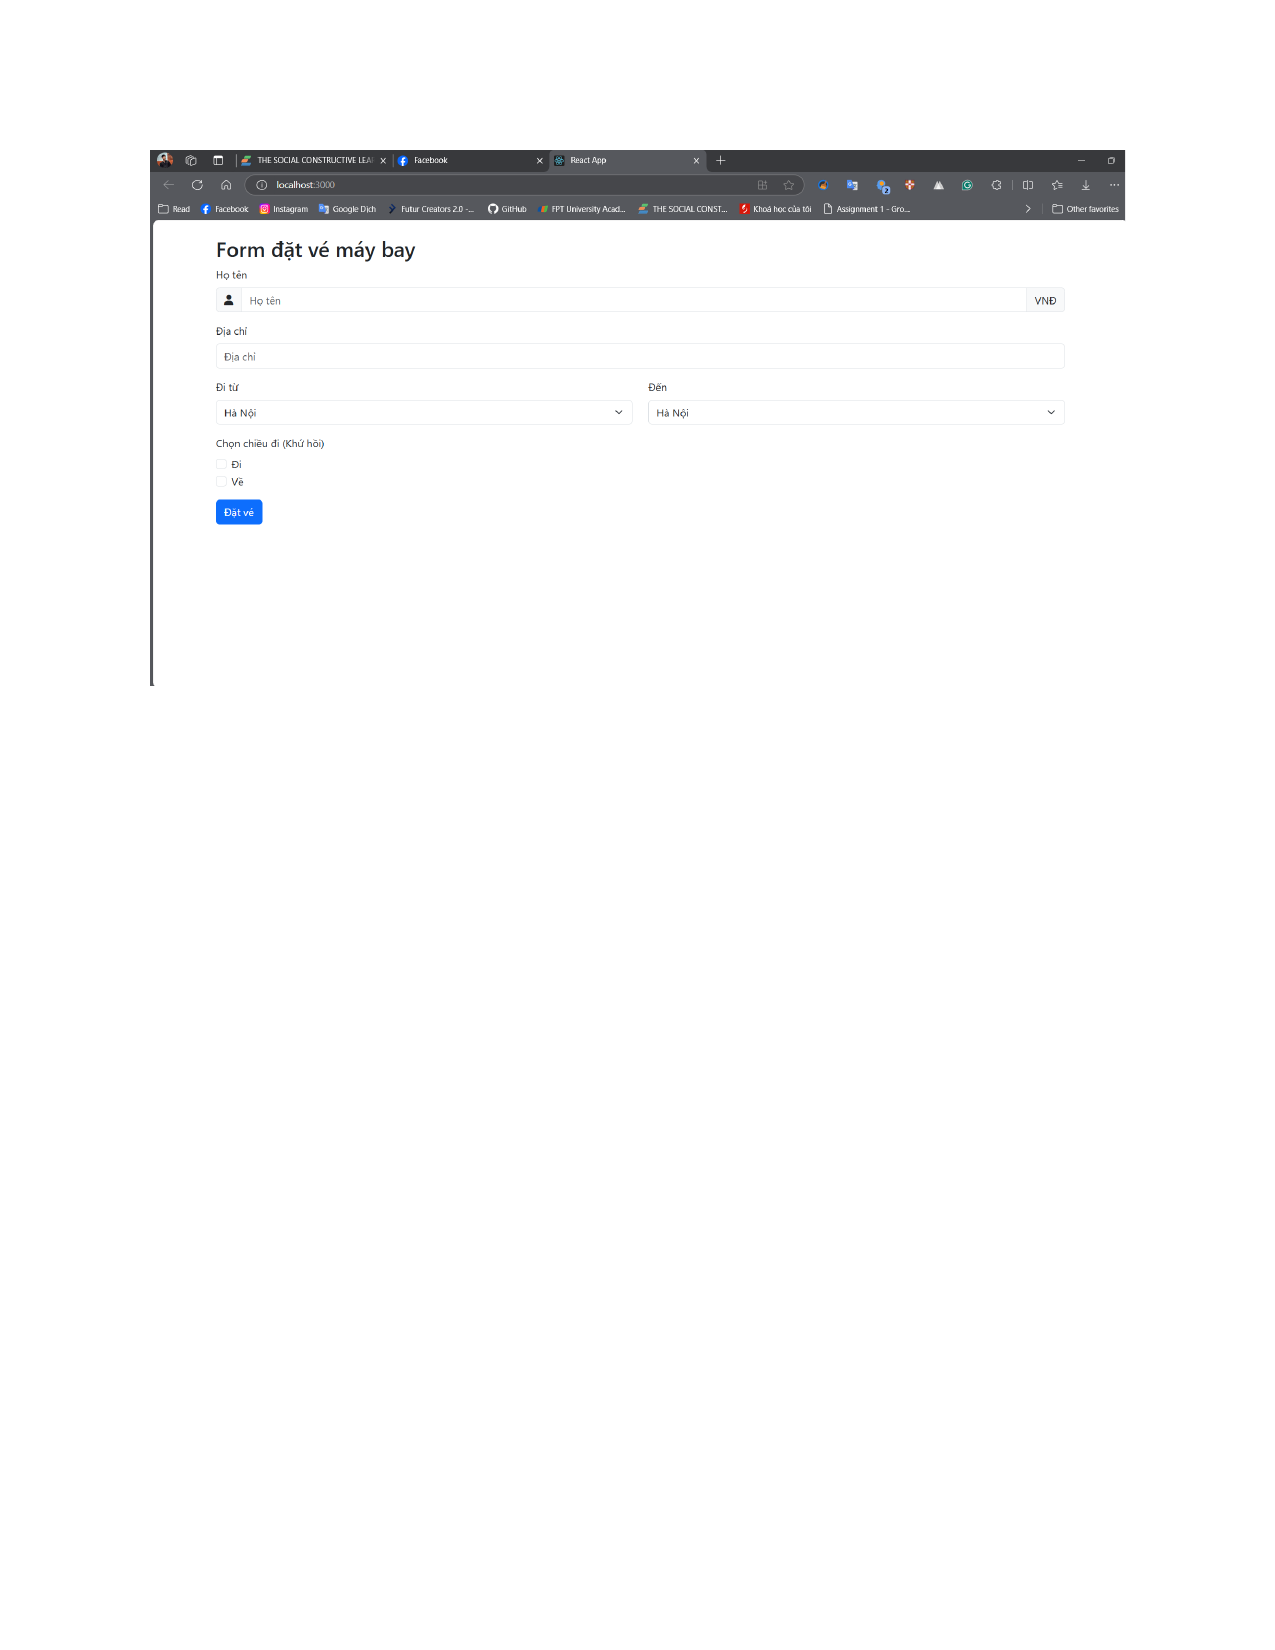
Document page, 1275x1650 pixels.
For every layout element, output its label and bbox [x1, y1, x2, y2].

picture [150, 150, 1125, 686]
